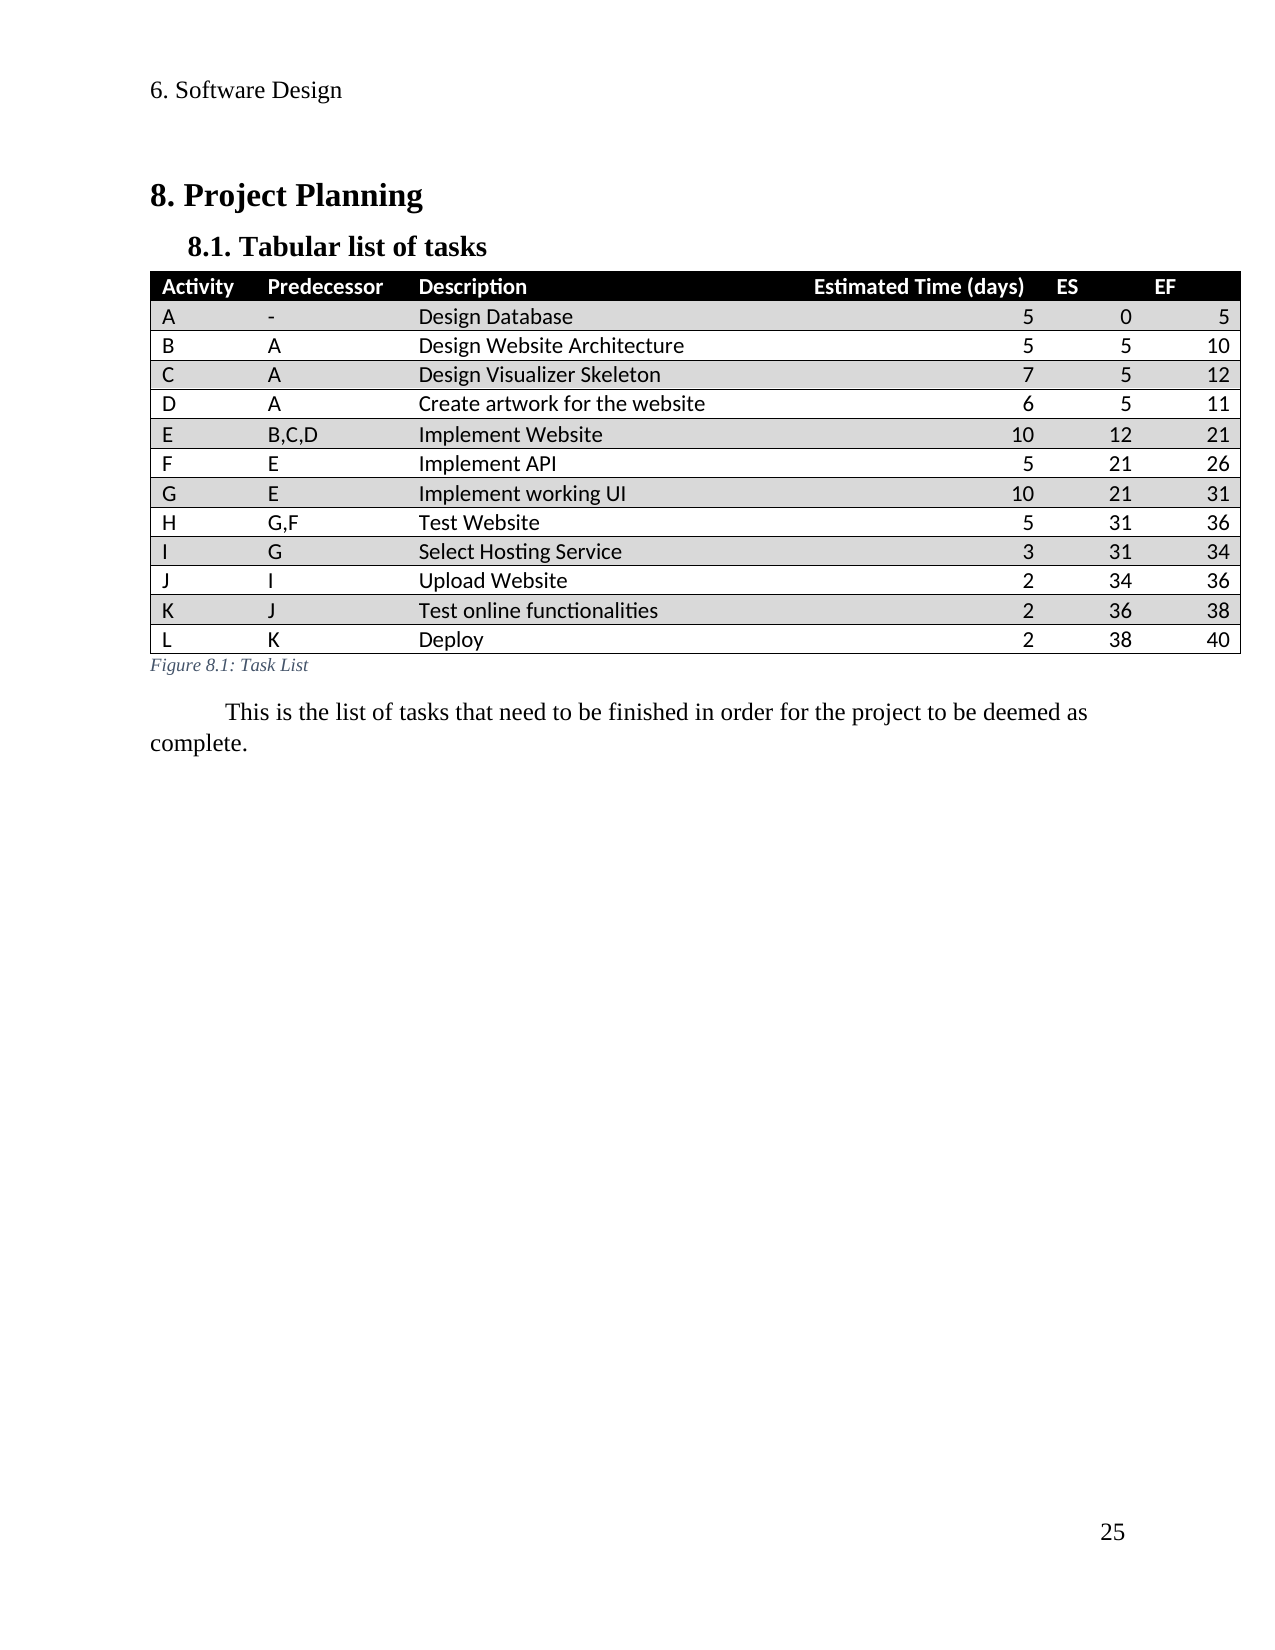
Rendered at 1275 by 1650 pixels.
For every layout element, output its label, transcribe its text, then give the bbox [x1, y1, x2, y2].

table_cell 5 [803, 508, 1045, 536]
table_header EF [1143, 272, 1240, 300]
table_cell E [151, 419, 256, 448]
table_header Predecessor [256, 272, 407, 300]
table_cell A [256, 390, 407, 418]
table_cell Select Hosting Service [407, 537, 803, 565]
table_cell 36 [1045, 595, 1143, 624]
table_cell 5 [1045, 390, 1143, 418]
table_cell 6 [803, 390, 1045, 418]
table_cell 38 [1143, 595, 1240, 624]
table_cell 5 [1045, 331, 1143, 359]
table_cell 5 [803, 301, 1045, 330]
table_cell Test online functionalities [407, 595, 803, 624]
table_cell 0 [1045, 301, 1143, 330]
table_cell Create artwork for the website [407, 390, 803, 418]
table_cell 7 [803, 361, 1045, 388]
table_header ES [1045, 272, 1143, 300]
table_cell 5 [1143, 301, 1240, 330]
subtitle Project Planning [150, 175, 1125, 213]
table_cell Implement Website [407, 419, 803, 448]
table_cell J [151, 566, 256, 594]
table_cell 10 [803, 478, 1045, 507]
table_cell I [151, 537, 256, 565]
table_cell Test Website [407, 508, 803, 536]
table_cell 5 [803, 331, 1045, 359]
table_cell C [151, 361, 256, 388]
table_cell G [256, 537, 407, 565]
table_cell B [151, 331, 256, 359]
table_cell 38 [1045, 625, 1143, 653]
table_cell 21 [1045, 449, 1143, 477]
table_cell 40 [1143, 625, 1240, 653]
table_cell 26 [1143, 449, 1240, 477]
table_cell 21 [1143, 419, 1240, 448]
table_cell 2 [803, 595, 1045, 624]
table_cell 21 [1045, 478, 1143, 507]
table_cell 34 [1045, 566, 1143, 594]
table_header Description [407, 272, 803, 300]
table_cell 31 [1045, 508, 1143, 536]
table_cell Design Website Architecture [407, 331, 803, 359]
table_cell Design Database [407, 301, 803, 330]
text This is the list of tasks that need to be finished in order for the project to be deemed as complete. [150, 697, 1125, 756]
table_cell 10 [1143, 331, 1240, 359]
text Figure 8.1: Task List [150, 654, 1125, 676]
table_cell Upload Website [407, 566, 803, 594]
table_header Activity [151, 272, 256, 300]
table_cell 31 [1143, 478, 1240, 507]
table_cell F [151, 449, 256, 477]
table_cell A [256, 361, 407, 388]
table_cell L [151, 625, 256, 653]
table_cell 31 [1045, 537, 1143, 565]
table_cell K [256, 625, 407, 653]
table_cell 5 [1045, 361, 1143, 388]
table_cell E [256, 478, 407, 507]
table_cell B,C,D [256, 419, 407, 448]
table_cell 11 [1143, 390, 1240, 418]
table_cell Deploy [407, 625, 803, 653]
table_cell Implement API [407, 449, 803, 477]
table_cell 5 [803, 449, 1045, 477]
table_cell K [151, 595, 256, 624]
subtitle Tabular list of tasks [187, 229, 1125, 262]
table_header Estimated Time (days) [803, 272, 1045, 300]
table_cell J [256, 595, 407, 624]
table_cell 3 [803, 537, 1045, 565]
table_cell Design Visualizer Skeleton [407, 361, 803, 388]
table_cell Implement working UI [407, 478, 803, 507]
table_cell A [151, 301, 256, 330]
table_cell 10 [803, 419, 1045, 448]
table_cell 12 [1143, 361, 1240, 388]
table_cell A [256, 331, 407, 359]
table_cell I [256, 566, 407, 594]
table_cell 36 [1143, 566, 1240, 594]
table_cell G [151, 478, 256, 507]
table_cell 2 [803, 566, 1045, 594]
table_cell 2 [803, 625, 1045, 653]
table_cell 36 [1143, 508, 1240, 536]
table_cell H [151, 508, 256, 536]
table_cell G,F [256, 508, 407, 536]
table_cell 12 [1045, 419, 1143, 448]
table_cell 34 [1143, 537, 1240, 565]
table_cell E [256, 449, 407, 477]
table_cell - [256, 301, 407, 330]
table_cell D [151, 390, 256, 418]
